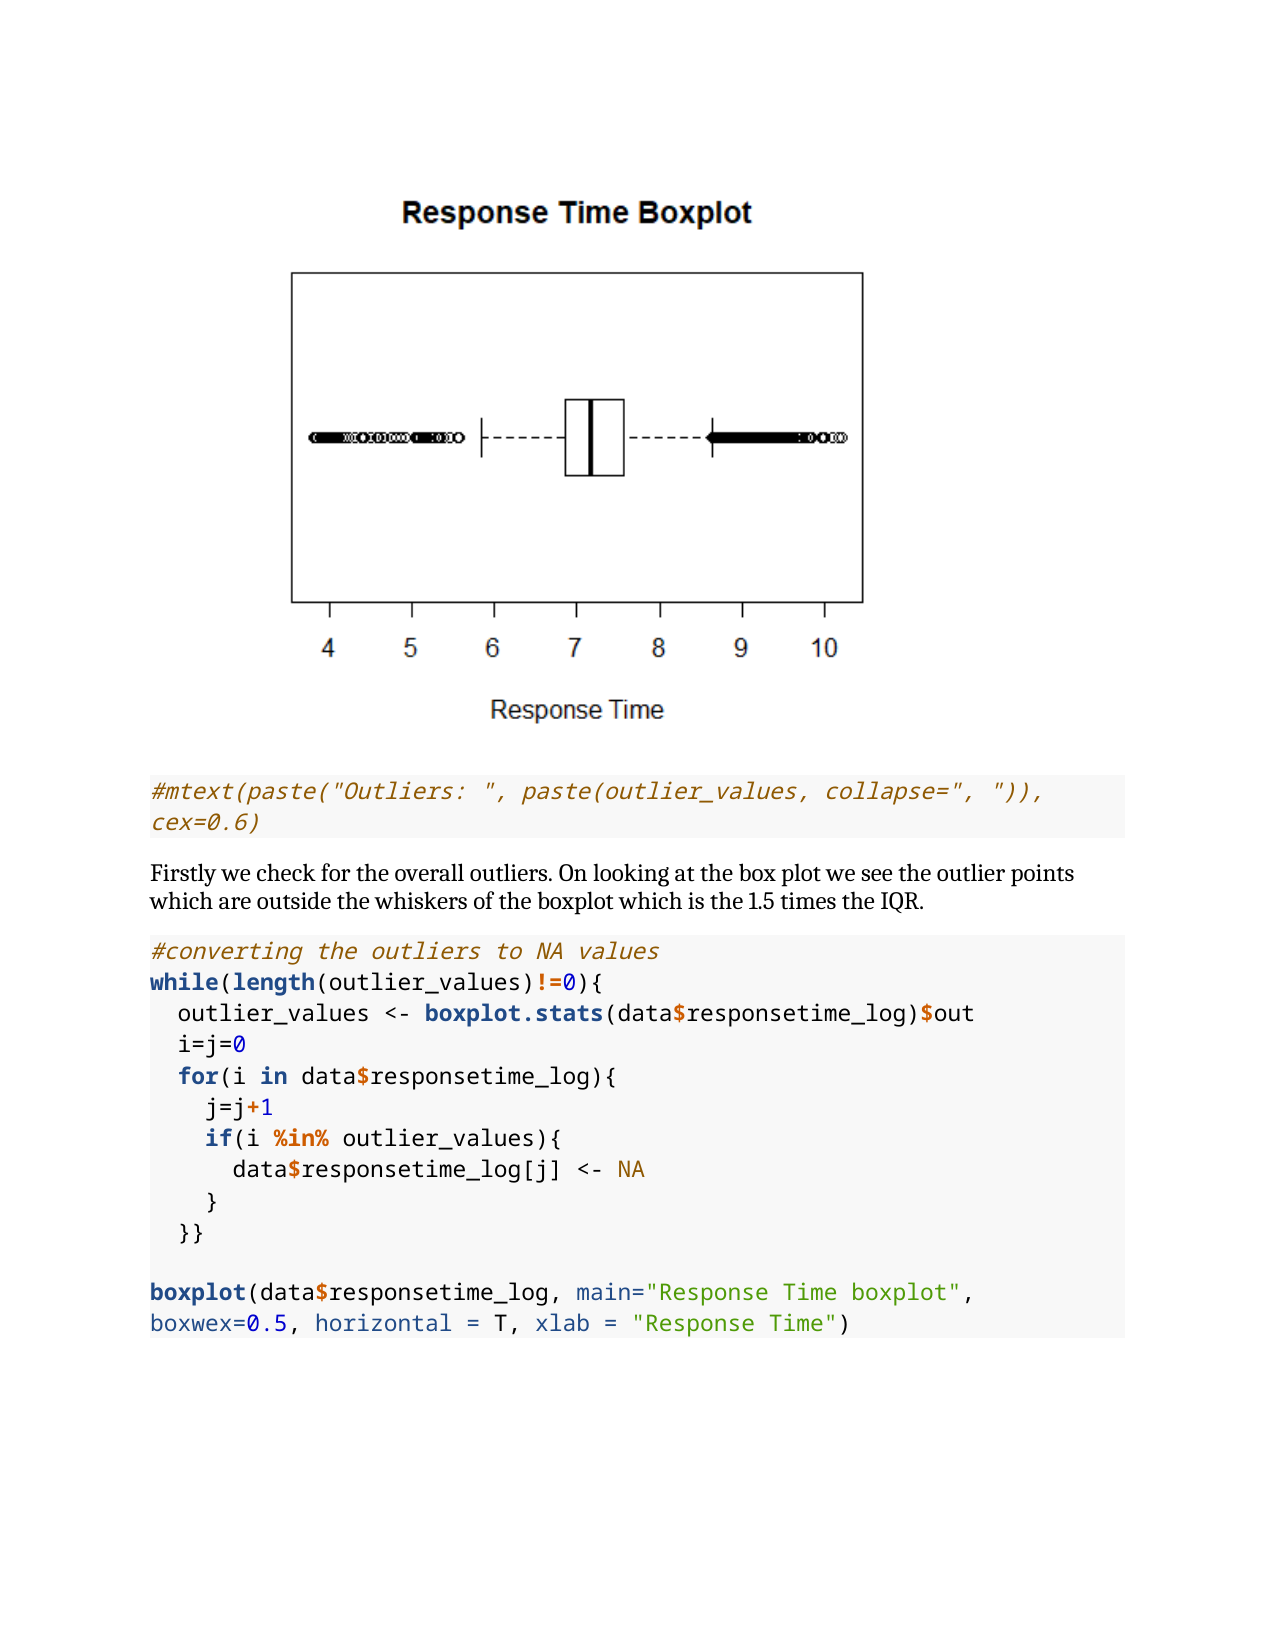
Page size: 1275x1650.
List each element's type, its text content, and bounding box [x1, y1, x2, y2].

text #converting the outliers to NA values while(length(outlier_values)!=0){ outlier_values <- boxplot.stats(data$responsetime_log)$out i=j=0 for(i in data$responsetime_log){ j=j+1 if(i %in% outlier_values){ data$responsetime_log[j] <- NA } }} boxplot(data$responsetime_log, main="Response Time boxplot", boxwex=0.5, horizontal = T, xlab = "Response Time") [150, 935, 1125, 1338]
text #mtext(paste("Outliers: ", paste(outlier_values, collapse=", ")), cex=0.6) [260, 775, 1125, 838]
picture [168, 150, 927, 757]
text Firstly we check for the overall outliers. On looking at the box plot we see the outlier points which are outside the whiskers of the boxplot which is the 1.5 times the IQR. [150, 858, 1125, 916]
